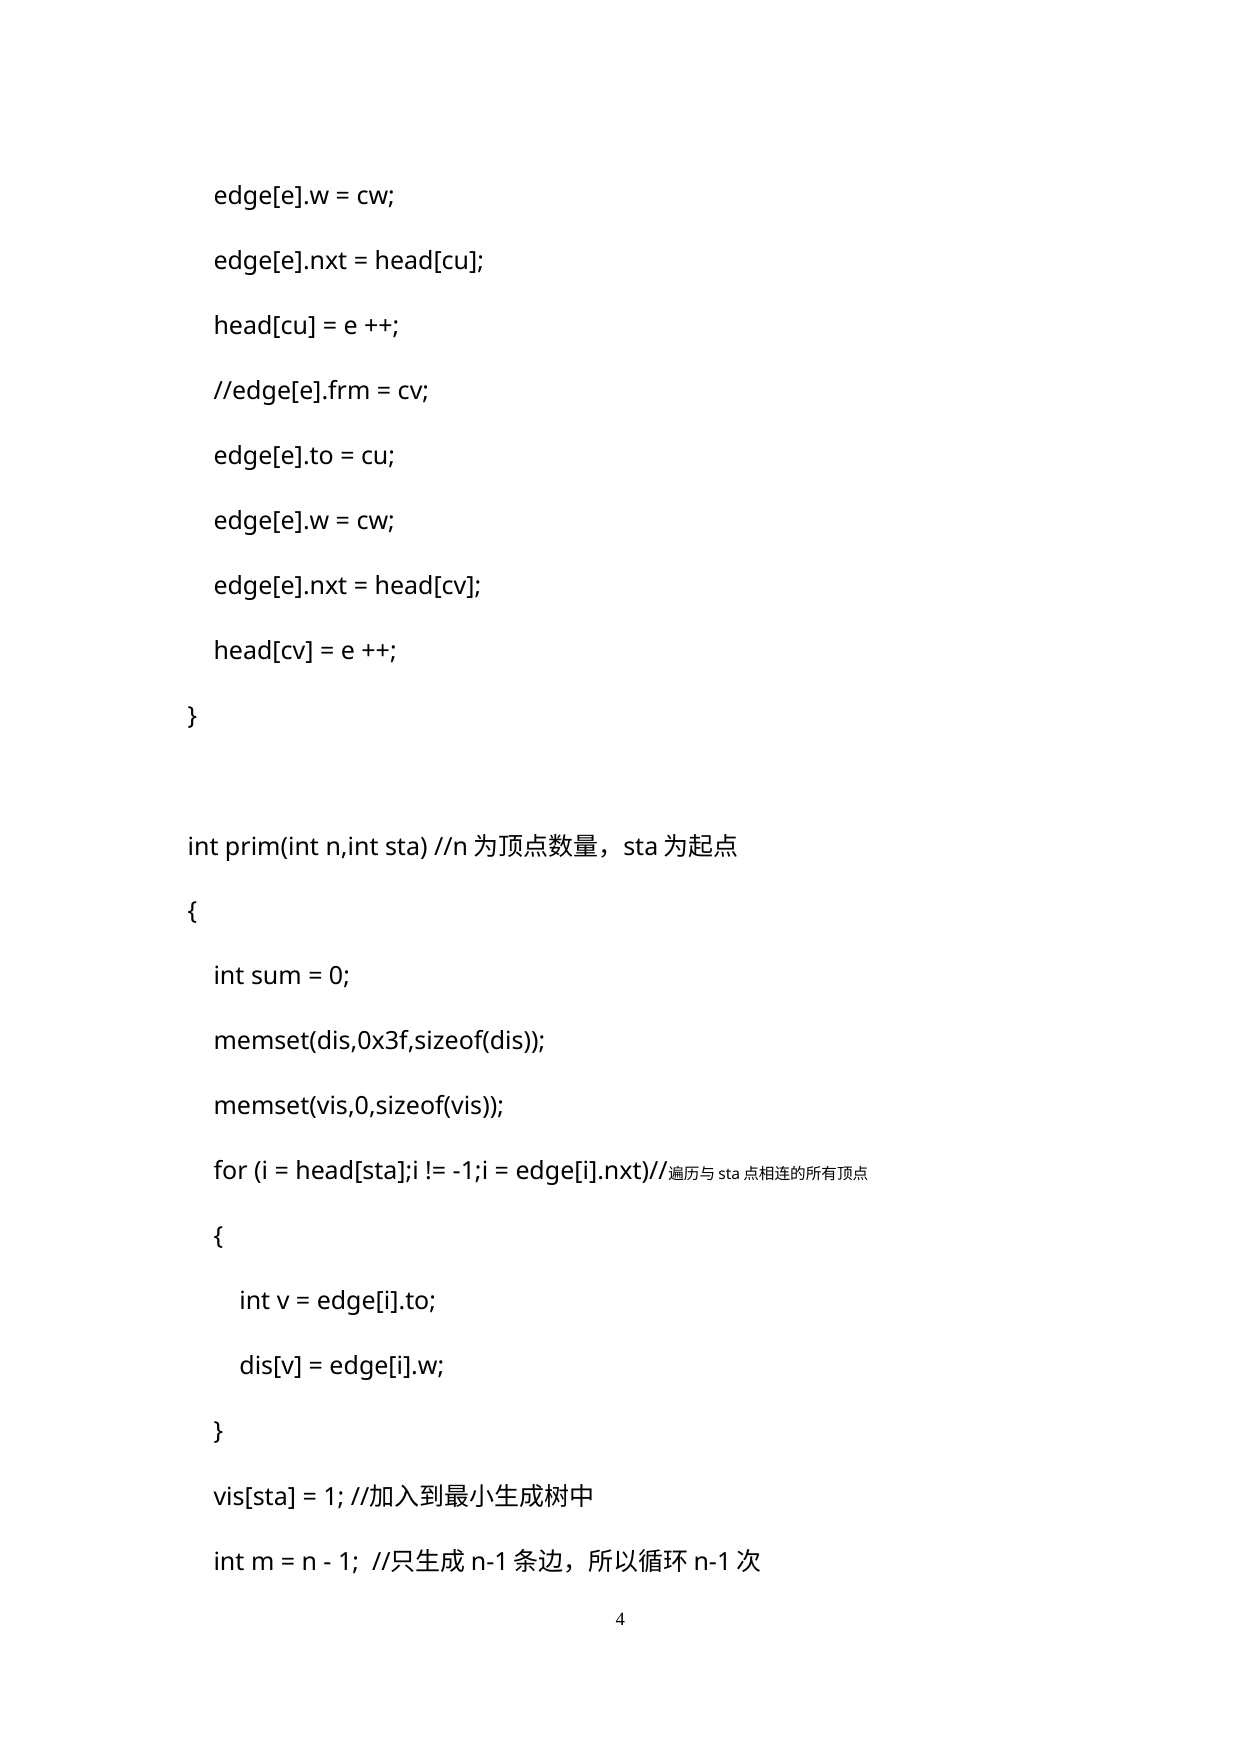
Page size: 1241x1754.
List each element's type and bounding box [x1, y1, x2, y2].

text [187, 162, 1053, 1592]
